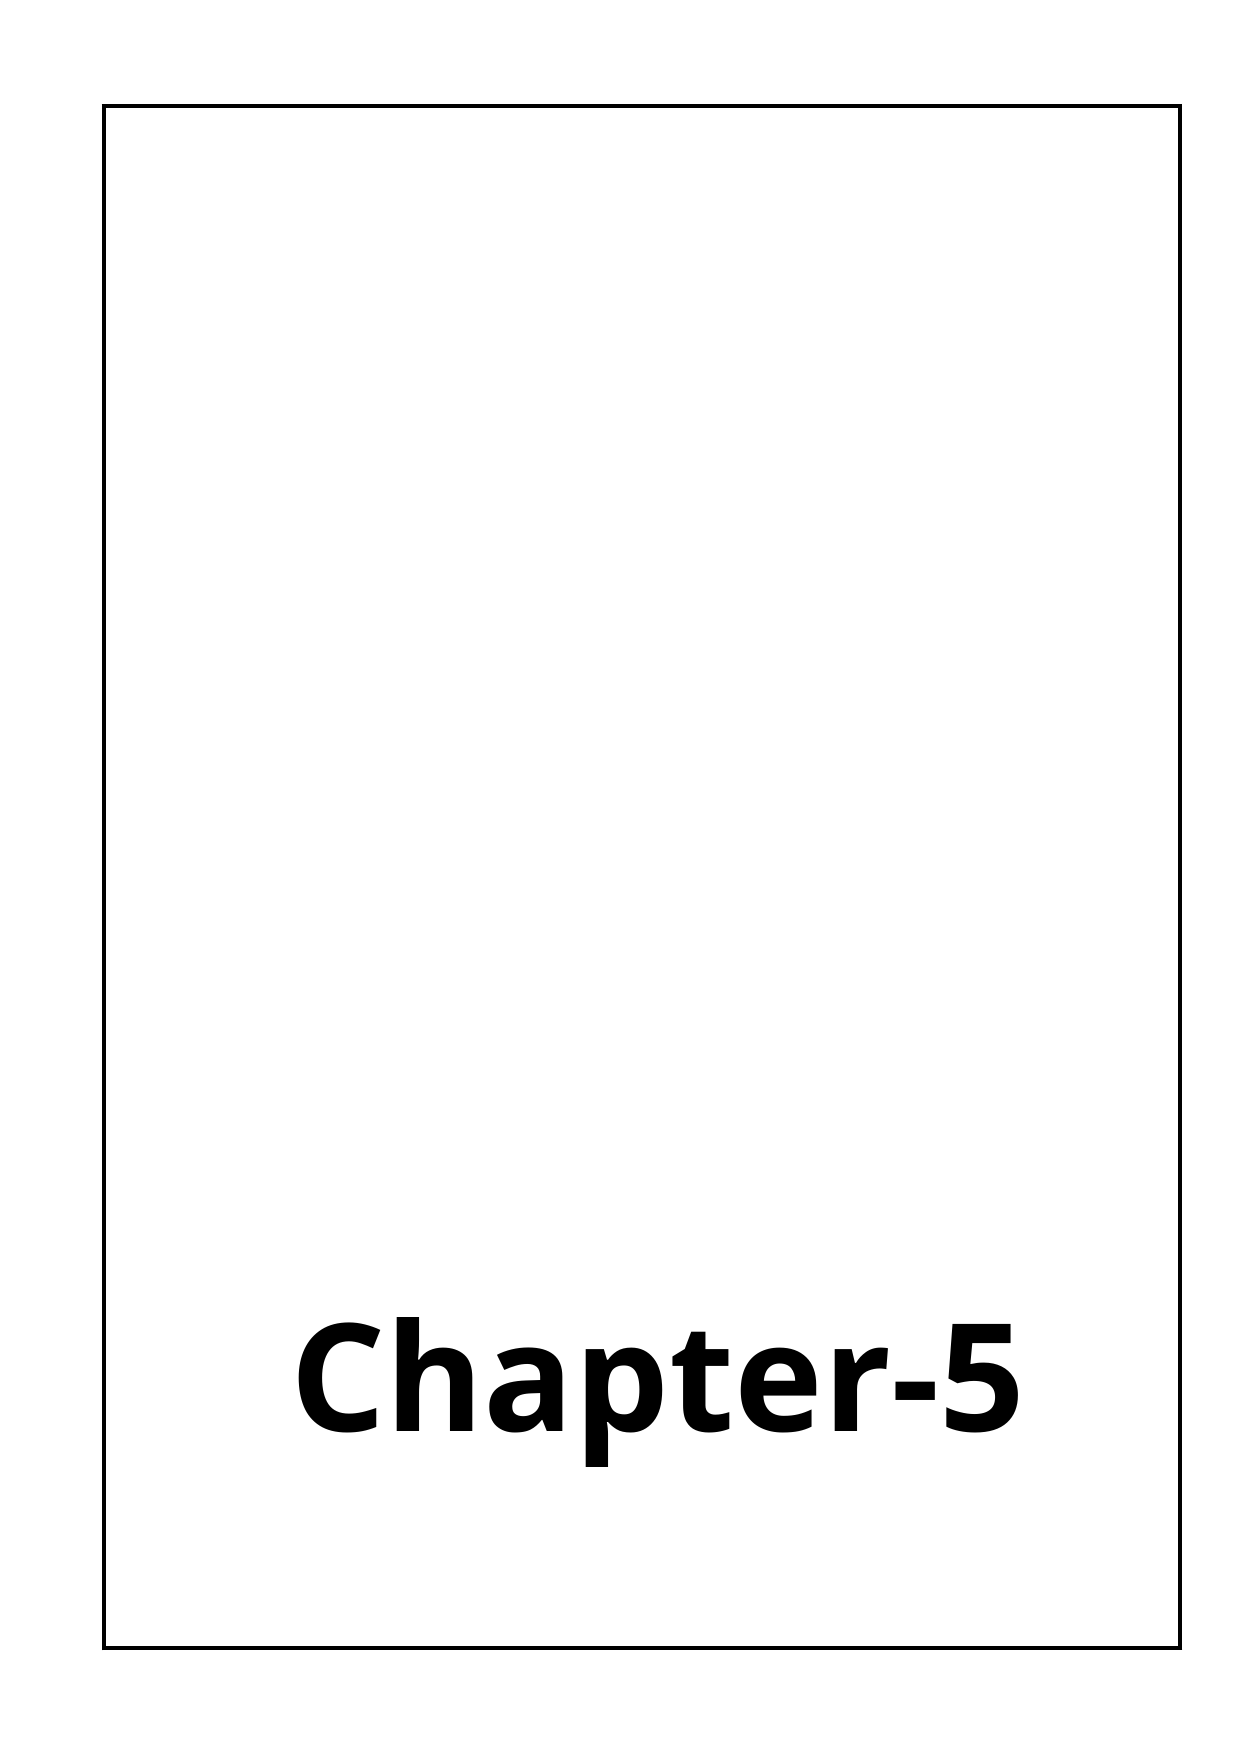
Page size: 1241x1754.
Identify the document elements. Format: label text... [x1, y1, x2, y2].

list Chapter-5 [187, 1271, 1128, 1476]
